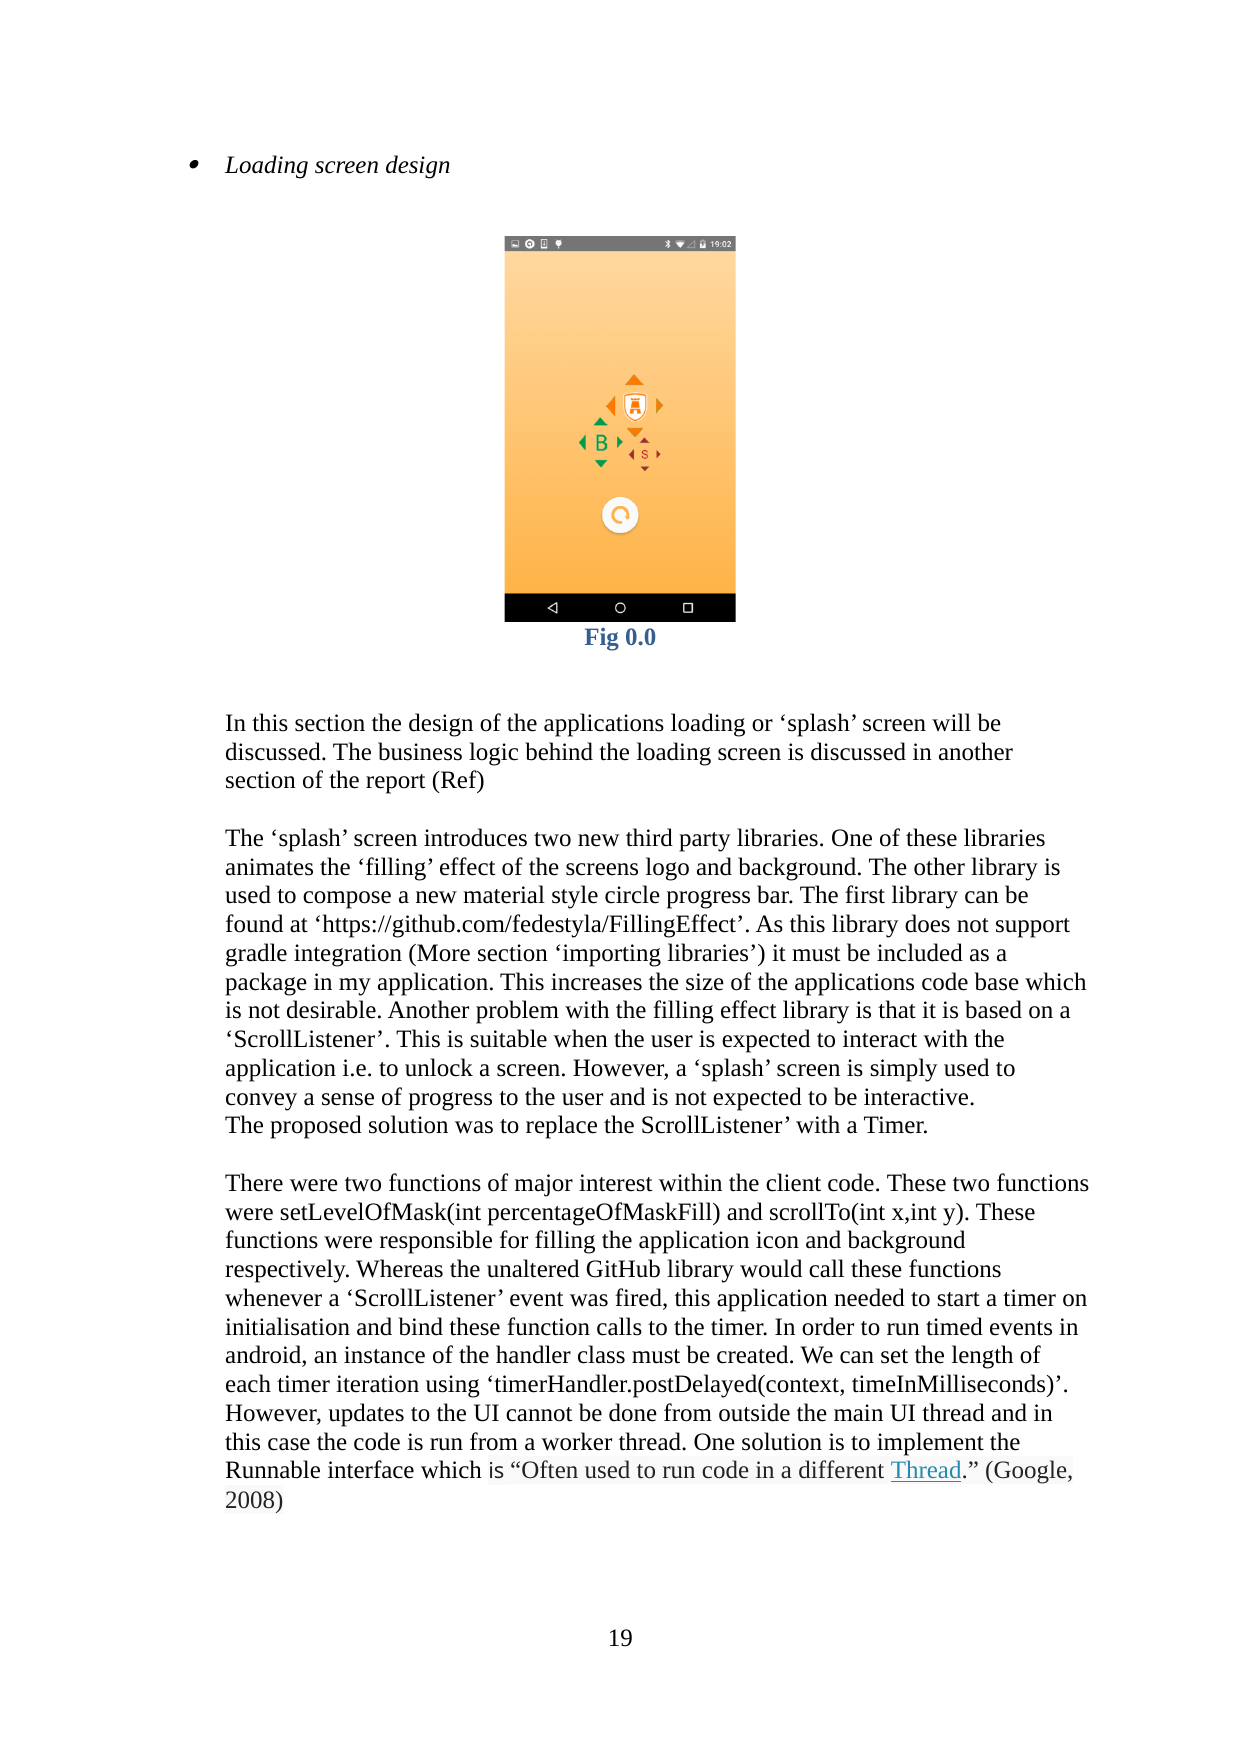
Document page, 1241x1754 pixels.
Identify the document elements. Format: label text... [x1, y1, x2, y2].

picture [504, 236, 736, 622]
list The proposed solution was to replace the ScrollListener’ with a Timer. [225, 1110, 1090, 1139]
text Fig 0.0 [150, 622, 1090, 650]
list The ‘splash’ screen introduces two new third party libraries. One of these libraries animates the ‘filling’ effect of the screens logo and background. The other library is used to compose a new material style circle progress bar. The first library can be found at ‘https://github.com/fedestyla/FillingEffect’. As this library does not support gradle integration (More section ‘importing libraries’) it must be included as a package in my application. This increases the size of the applications code base which is not desirable. Another problem with the filling effect library is that it is based on a ‘ScrollListener’. This is suitable when the user is expected to interact with the application i.e. to unlock a screen. However, a ‘splash’ screen is simply used to convey a sense of progress to the user and is not expected to be interactive. [225, 823, 1090, 1110]
list Loading screen design [187, 150, 1090, 179]
list In this section the design of the applications loading or ‘splash’ screen will be discussed. The business logic behind the loading screen is discussed in another section of the report (Ref) [225, 708, 1090, 794]
list There were two functions of major interest within the client code. These two functions were setLevelOfMask(int percentageOfMaskFill) and scrollTo(int x,int y). These functions were responsible for filling the application icon and background respectively. Whereas the unaltered GitHub library would call these functions whenever a ‘ScrollListener’ event was fired, this application needed to start a timer on initialisation and bind these function calls to the timer. In order to run timed events in android, an instance of the handler class must be created. We can set the length of each timer iteration using ‘timerHandler.postDelayed(context, timeInMilliseconds)’. However, updates to the UI cannot be done from outside the main UI thread and in this case the code is run from a worker thread. One solution is to implement the Runnable interface which is “Often used to run code in a different Thread.” (Google, 2008) [225, 1168, 1090, 1514]
